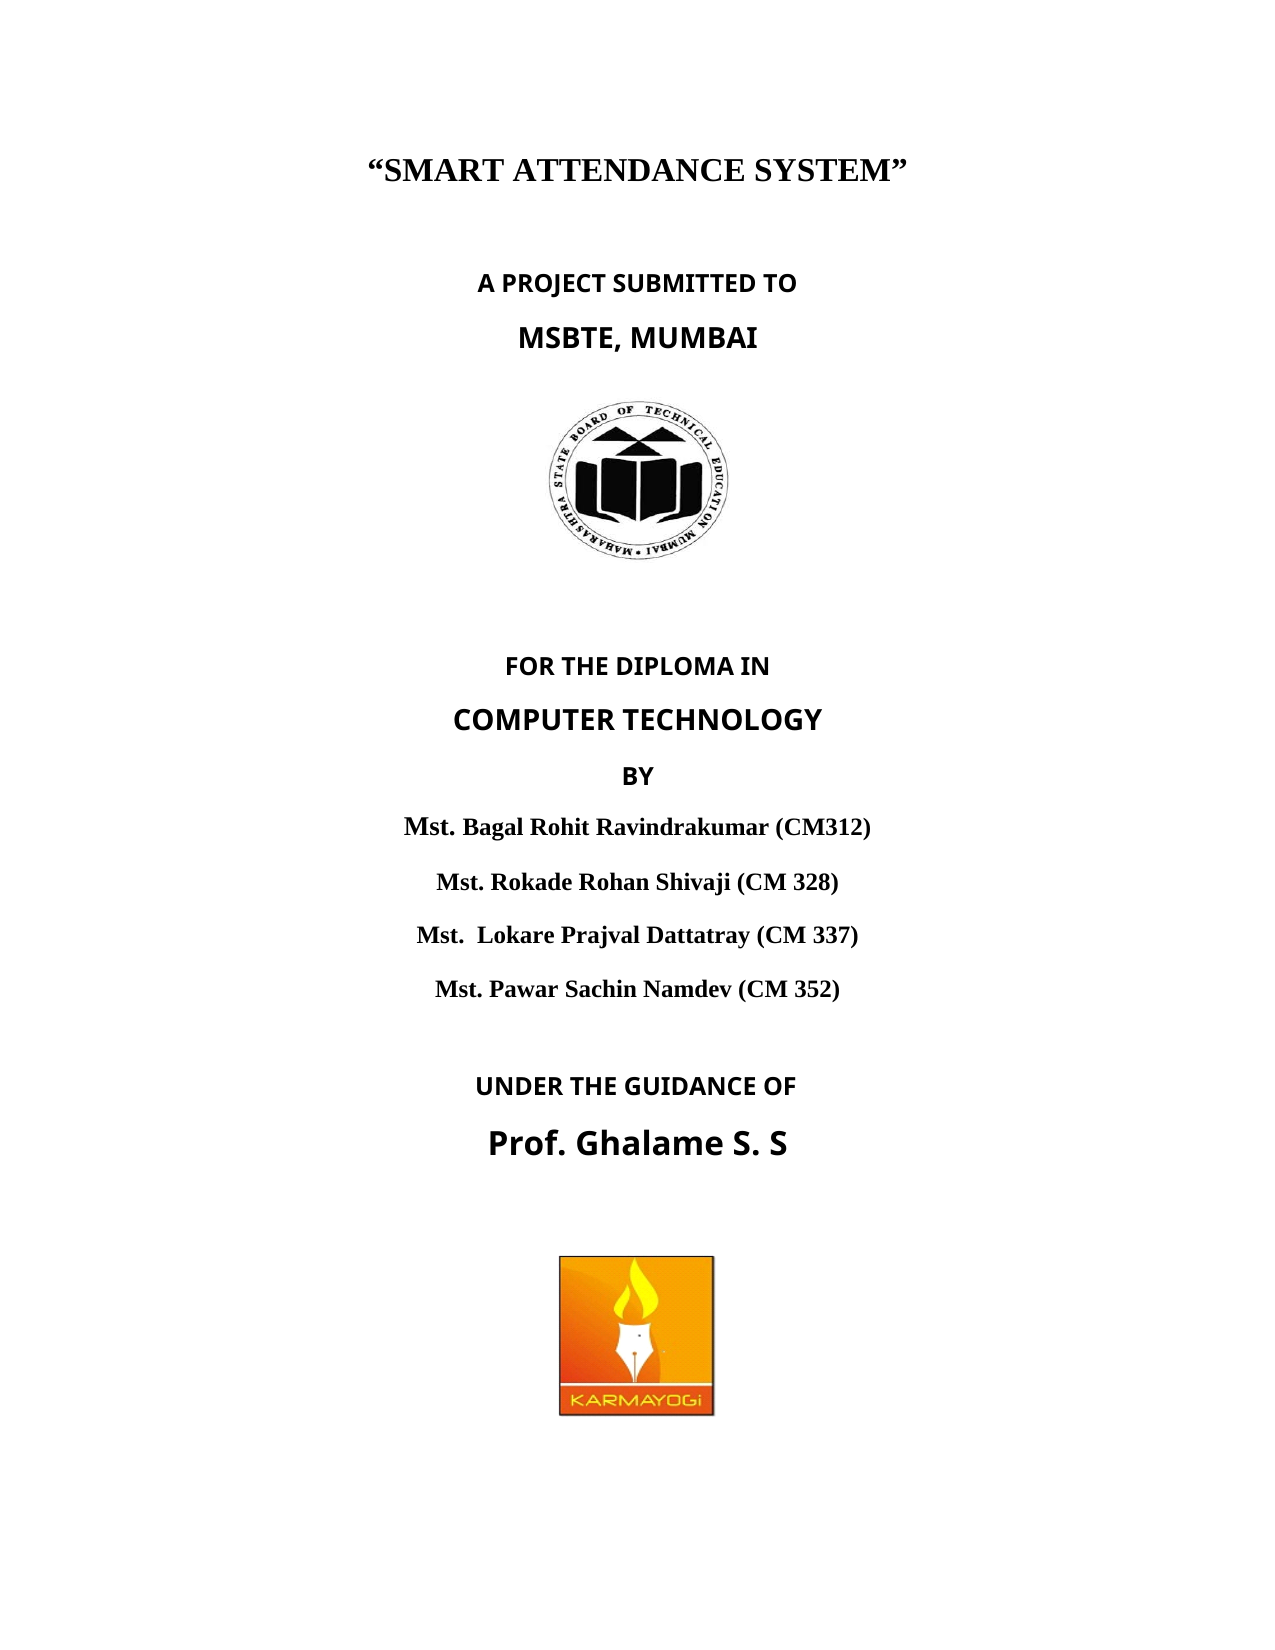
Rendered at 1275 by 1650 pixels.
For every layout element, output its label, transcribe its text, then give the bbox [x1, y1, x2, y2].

text Mst. Bagal Rohit Ravindrakumar (CM312) [150, 810, 1125, 841]
picture [558, 1255, 717, 1418]
text UNDER THE GUIDANCE OF [225, 1068, 1125, 1103]
text BY [150, 759, 1125, 793]
text MSBTE, MUMBAI [150, 317, 1125, 357]
text Mst. Pawar Sachin Namdev (CM 352) [150, 974, 1125, 1003]
text A PROJECT SUBMITTED TO [150, 266, 1125, 300]
text FOR THE DIPLOMA IN [150, 648, 1125, 683]
picture [545, 397, 731, 563]
text Mst. Lokare Prajval Dattatray (CM 337) [150, 921, 1125, 949]
text Prof. Ghalame S. S [150, 1119, 1125, 1165]
text “SMART ATTENDANCE SYSTEM” [150, 150, 1125, 188]
text Mst. Rokade Rohan Shivaji (CM 328) [150, 867, 1125, 895]
text COMPUTER TECHNOLOGY [150, 699, 1125, 739]
